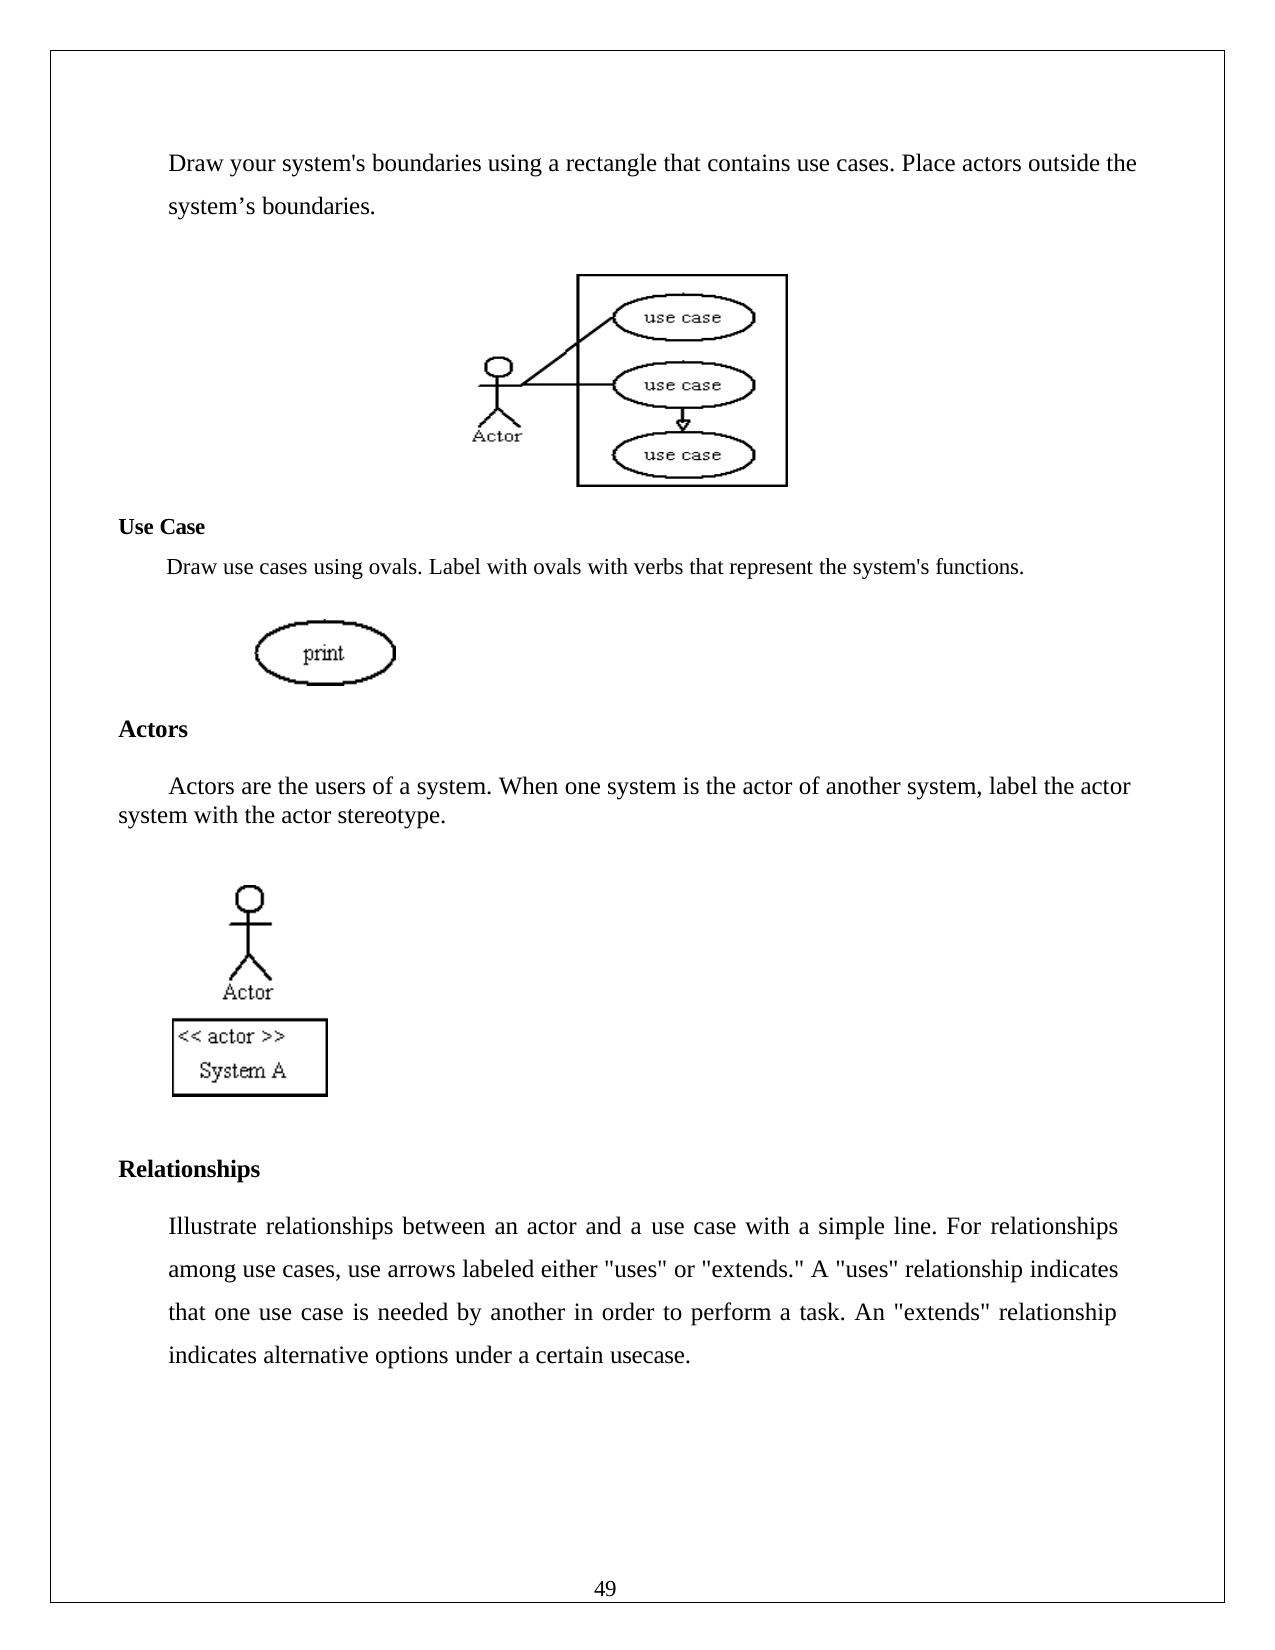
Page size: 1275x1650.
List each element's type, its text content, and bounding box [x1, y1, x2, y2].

text Draw use cases using ovals. Label with ovals with verbs that represent the system's functions. [118, 553, 1186, 579]
picture [254, 619, 396, 686]
subtitle Relationships [118, 1154, 1186, 1182]
text Use Case [118, 274, 1186, 540]
subtitle Actors [118, 714, 1186, 743]
picture [172, 885, 328, 1097]
text Illustrate relationships between an actor and a use case with a simple line. For relationships among use cases, use arrows labeled either "uses" or "extends." A "uses" relationship indicates that one use case is needed by another in order to perform a task. An "extends" relationship indicates alternative options under a certain usecase. [168, 1211, 1118, 1369]
subtitle Actors are the users of a system. When one system is the actor of another system, label the actor system with the actor stereotype. [118, 771, 1186, 829]
picture [472, 274, 788, 487]
text Draw your system's boundaries using a rectangle that contains use cases. Place actors outside the system’s boundaries. [168, 148, 1186, 220]
